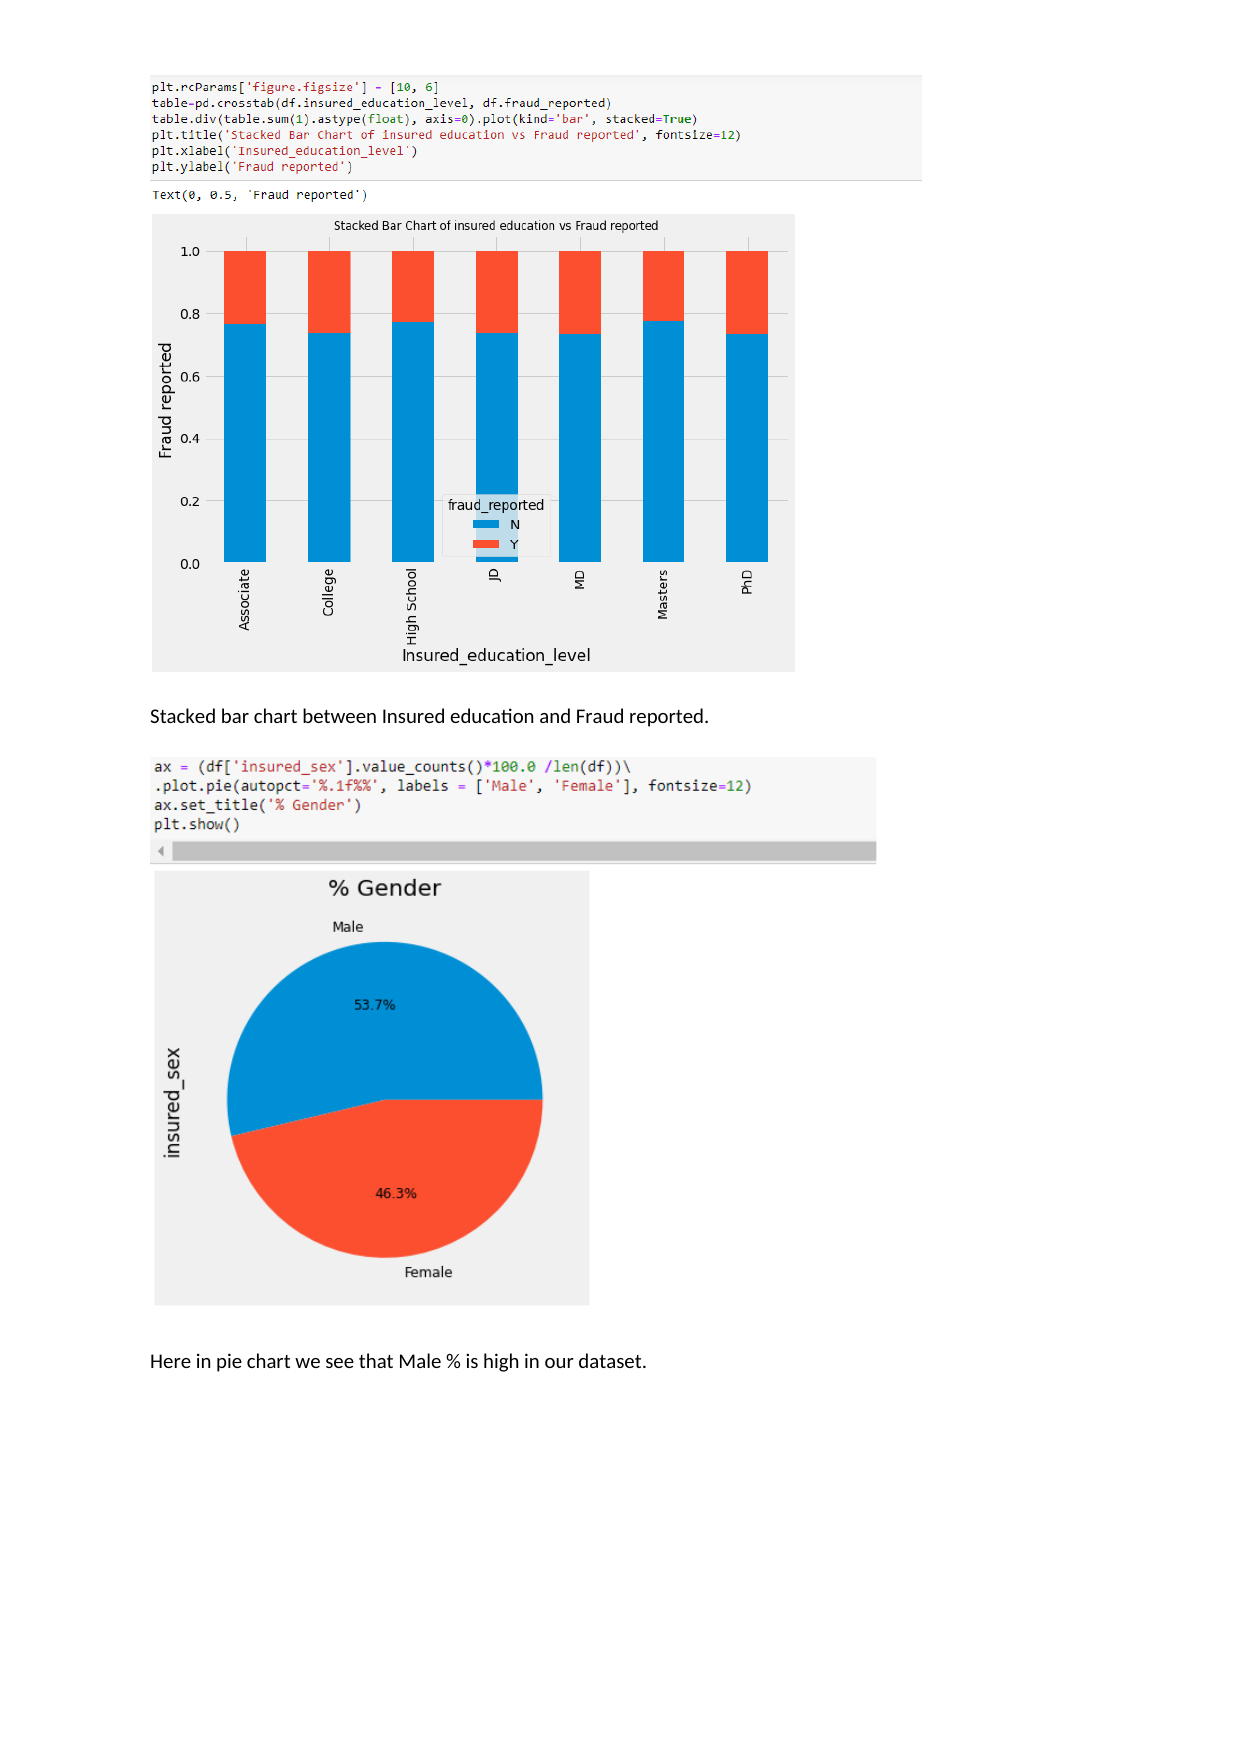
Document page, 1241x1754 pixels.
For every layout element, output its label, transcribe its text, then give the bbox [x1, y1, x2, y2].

list Stacked bar chart between Insured education and Fraud reported. [150, 703, 1165, 728]
picture [150, 757, 877, 1319]
picture [150, 75, 923, 674]
list Here in pie chart we see that Male % is high in our dataset. [150, 1348, 1165, 1374]
